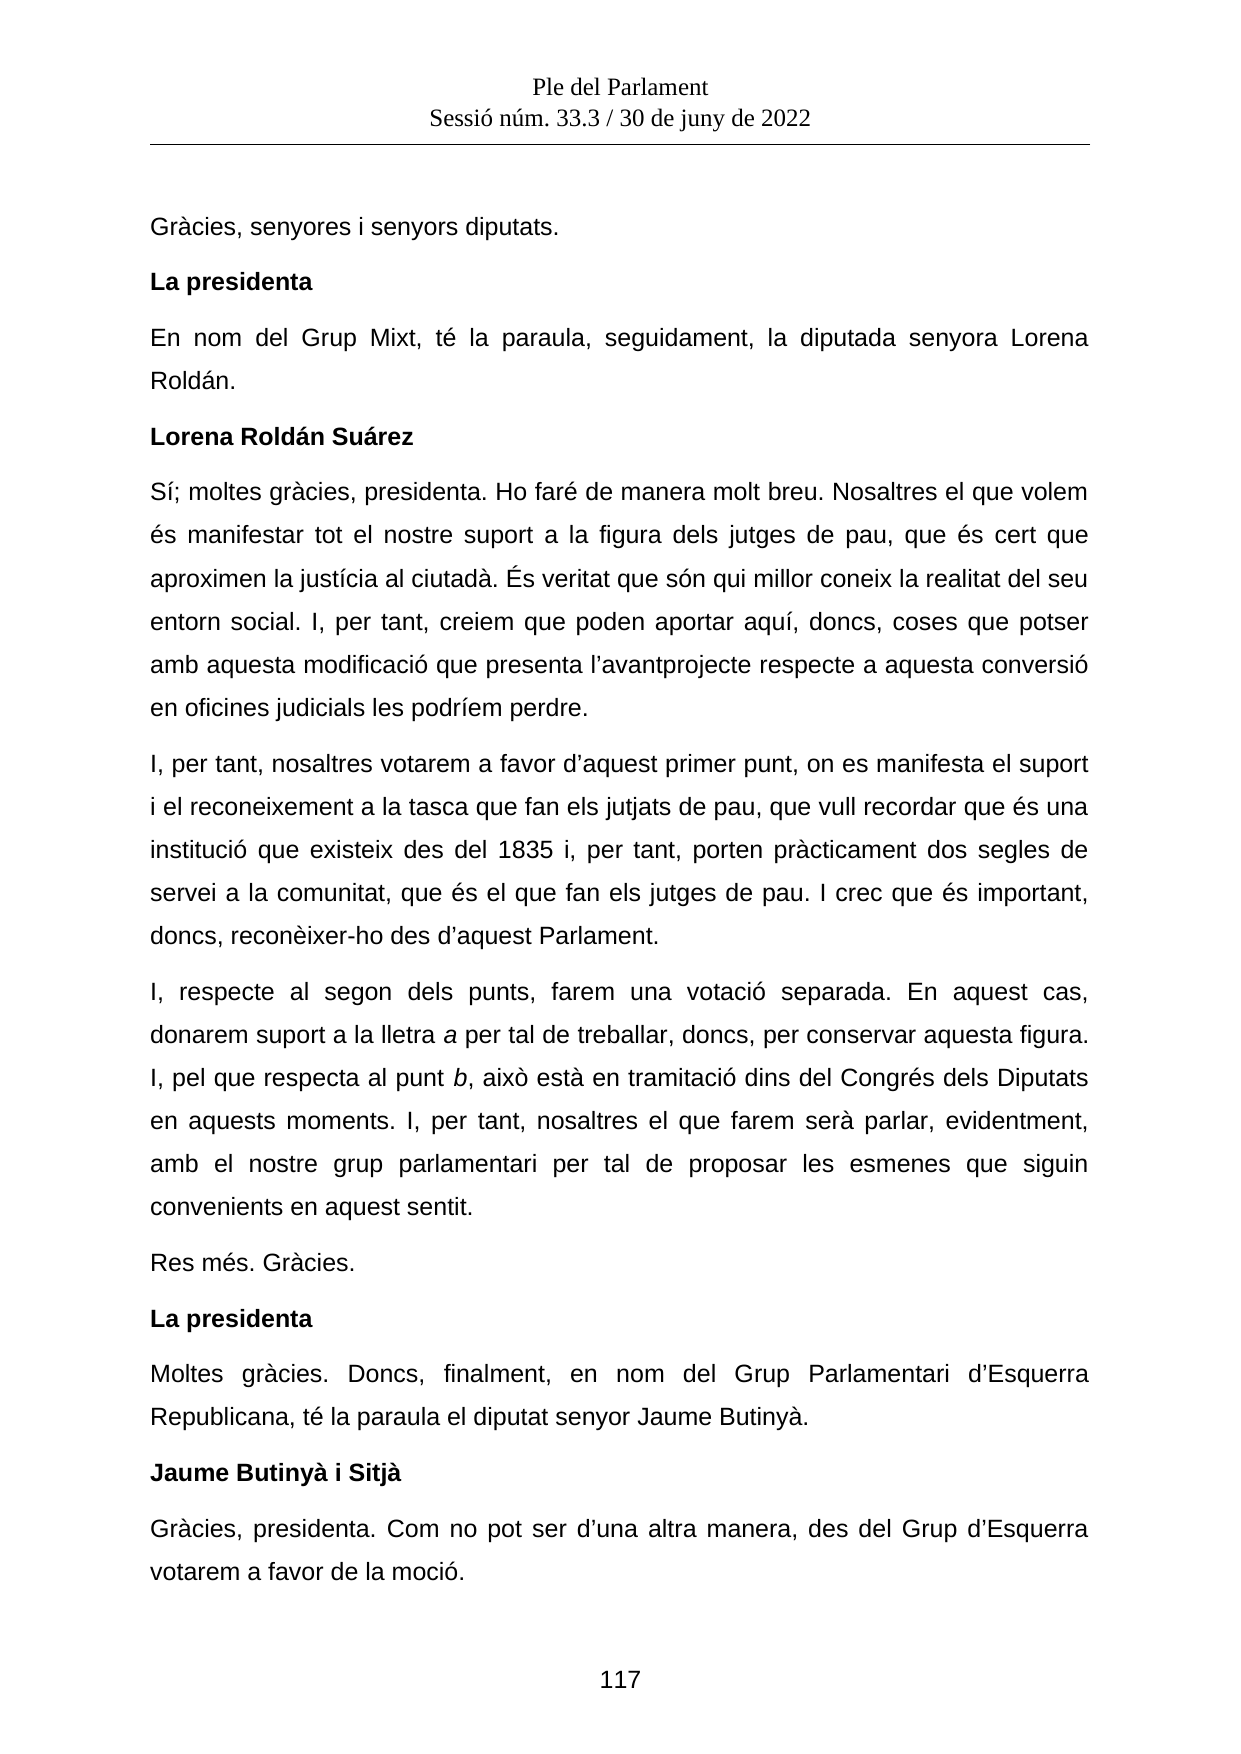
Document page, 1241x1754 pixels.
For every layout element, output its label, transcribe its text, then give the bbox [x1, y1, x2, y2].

text Gràcies, presidenta. Com no pot ser d’una altra manera, des del Grup d’Esquerra votarem a favor de la moció. [150, 1514, 1090, 1586]
text Sí; moltes gràcies, presidenta. Ho faré de manera molt breu. Nosaltres el que volem és manifestar tot el nostre suport a la figura dels jutges de pau, que és cert que aproximen la justícia al ciutadà. És veritat que són qui millor coneix la realitat del seu entorn social. I, per tant, creiem que poden aportar aquí, doncs, coses que potser amb aquesta modificació que presenta l’avantprojecte respecte a aquesta conversió en oficines judicials les podríem perdre. [150, 477, 1090, 722]
text En nom del Grup Mixt, té la paraula, seguidament, la diputada senyora Lorena Roldán. [150, 323, 1090, 395]
text La presidenta [150, 267, 1090, 296]
text Gràcies, senyores i senyors diputats. [150, 212, 1090, 241]
text I, respecte al segon dels punts, farem una votació separada. En aquest cas, donarem suport a la lletra a per tal de treballar, doncs, per conservar aquesta figura. I, pel que respecta al punt b, això està en tramitació dins del Congrés dels Diputats en aquests moments. I, per tant, nosaltres el que farem serà parlar, evidentment, amb el nostre grup parlamentari per tal de proposar les esmenes que siguin convenients en aquest sentit. [150, 977, 1090, 1221]
text Lorena Roldán Suárez [150, 422, 1090, 451]
text Res més. Gràcies. [150, 1248, 1090, 1277]
text Jaume Butinyà i Sitjà [150, 1458, 1090, 1487]
text Moltes gràcies. Doncs, finalment, en nom del Grup Parlamentari d’Esquerra Republicana, té la paraula el diputat senyor Jaume Butinyà. [150, 1359, 1090, 1431]
text La presidenta [150, 1304, 1090, 1332]
text I, per tant, nosaltres votarem a favor d’aquest primer punt, on es manifesta el suport i el reconeixement a la tasca que fan els jutjats de pau, que vull recordar que és una institució que existeix des del 1835 i, per tant, porten pràcticament dos segles de servei a la comunitat, que és el que fan els jutges de pau. I crec que és important, doncs, reconèixer-ho des d’aquest Parlament. [150, 749, 1090, 950]
